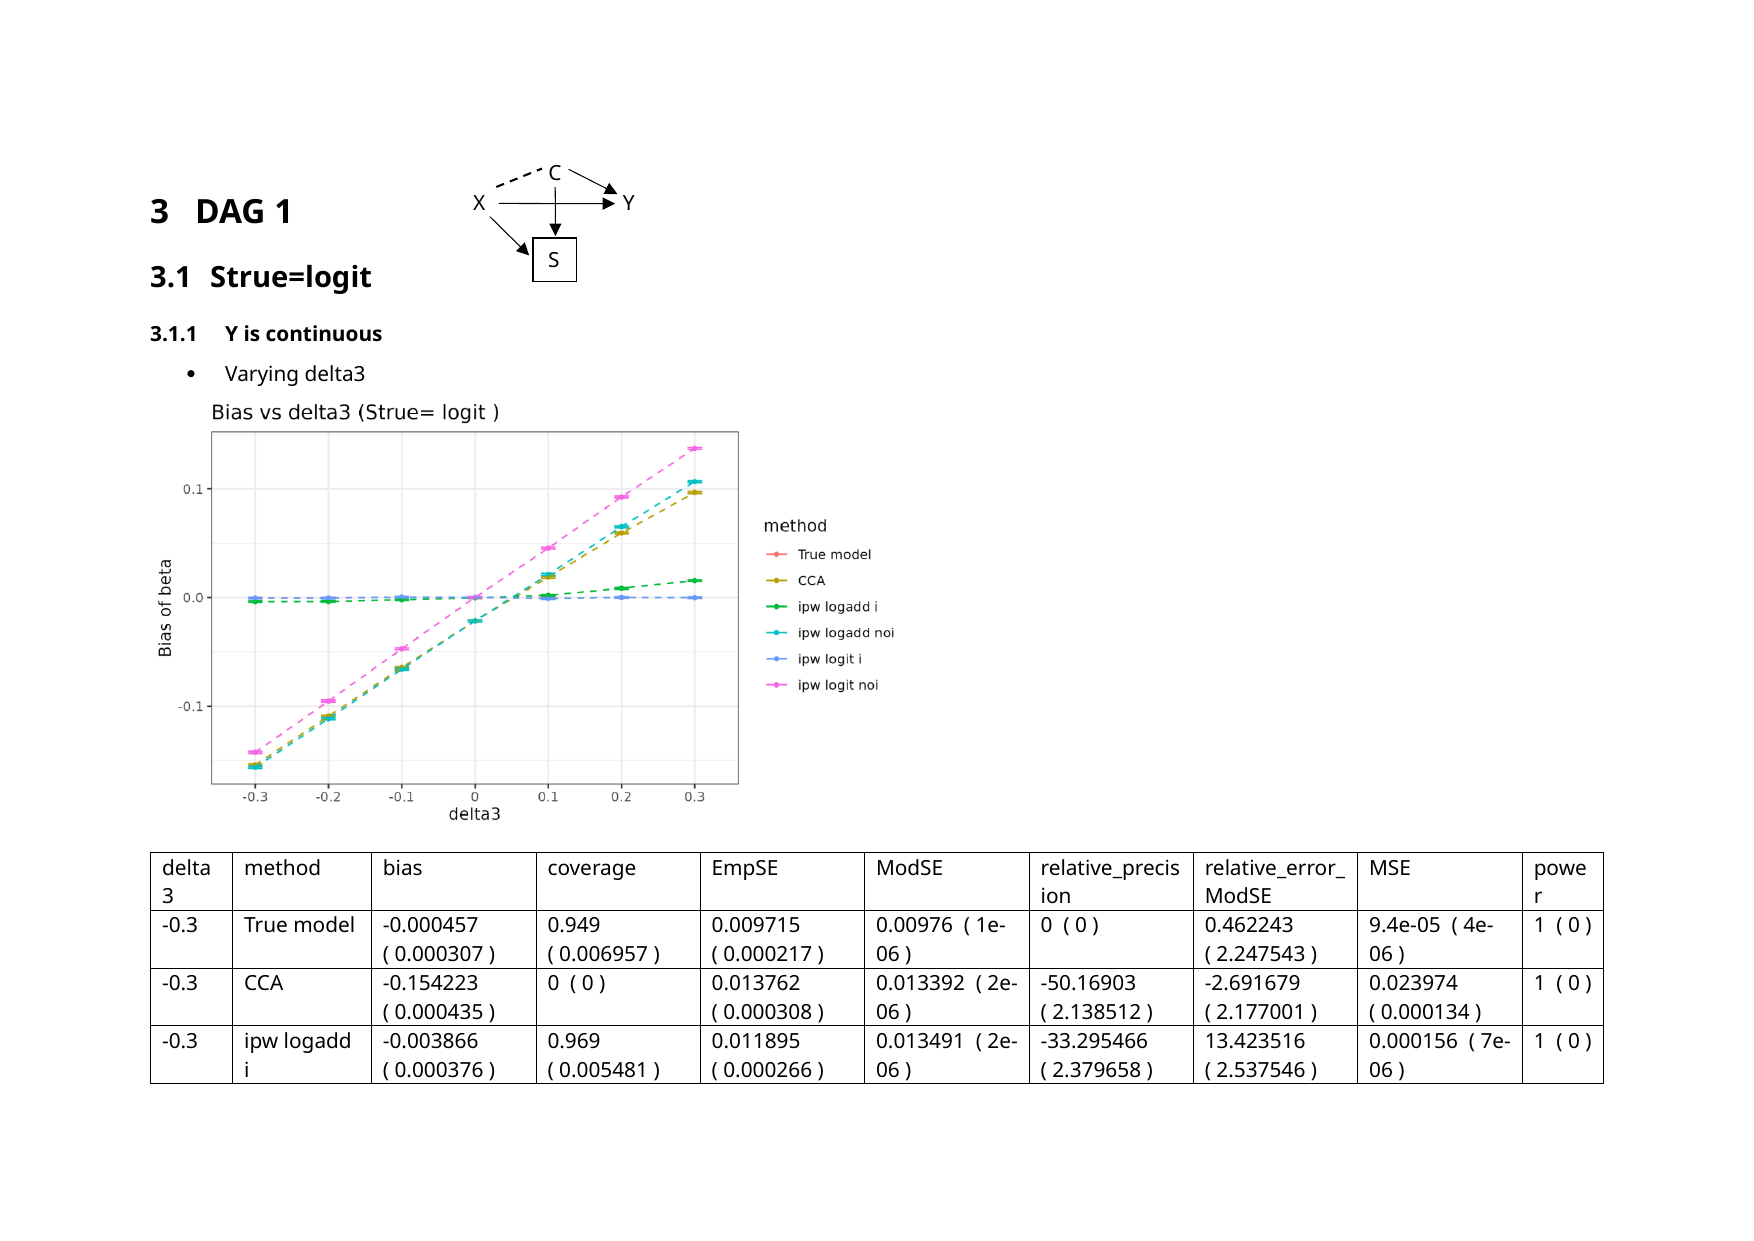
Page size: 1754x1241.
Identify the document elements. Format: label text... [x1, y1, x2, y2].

table_header power [1523, 853, 1603, 909]
table_header relative_error_ModSE [1194, 853, 1357, 909]
table_cell 1 ( 0 ) [1523, 1026, 1603, 1083]
table_cell -0.3 [151, 1026, 232, 1083]
table_cell 0 ( 0 ) [1030, 911, 1193, 967]
table_cell -33.295466 ( 2.379658 ) [1030, 1026, 1193, 1083]
table_cell 0.009715 ( 0.000217 ) [701, 911, 864, 967]
table_cell 0.000156 ( 7e-06 ) [1358, 1026, 1522, 1083]
table_cell 0 ( 0 ) [537, 969, 700, 1025]
table_cell 0.011895 ( 0.000266 ) [701, 1026, 864, 1083]
table_cell -50.16903 ( 2.138512 ) [1030, 969, 1193, 1025]
table_header ModSE [865, 853, 1029, 909]
table_header method [233, 853, 371, 909]
table_cell 0.969 ( 0.005481 ) [537, 1026, 700, 1083]
table_cell 13.423516 ( 2.537546 ) [1194, 1026, 1357, 1083]
table_cell CCA [233, 969, 371, 1025]
table_cell 0.013762 ( 0.000308 ) [701, 969, 864, 1025]
table_cell True model [233, 911, 371, 967]
table_header coverage [537, 853, 700, 909]
table_header relative_precision [1030, 853, 1193, 909]
table_header bias [372, 853, 536, 909]
table_cell -0.154223 ( 0.000435 ) [372, 969, 536, 1025]
table_header MSE [1358, 853, 1522, 909]
subtitle Y is continuous [150, 319, 1604, 347]
table_cell -2.691679 ( 2.177001 ) [1194, 969, 1357, 1025]
subtitle DAG 1 [497, 187, 554, 233]
table_cell -0.3 [151, 911, 232, 967]
table_cell 0.462243 ( 2.247543 ) [1194, 911, 1357, 967]
table_cell -0.000457 ( 0.000307 ) [372, 911, 536, 967]
table_header EmpSE [701, 853, 864, 909]
table_header delta3 [151, 853, 232, 909]
subtitle DAG 1 [556, 187, 1604, 233]
table_cell 1 ( 0 ) [1523, 911, 1603, 967]
table_cell 9.4e-05 ( 4e-06 ) [1358, 911, 1522, 967]
table_cell 1 ( 0 ) [1523, 969, 1603, 1025]
subtitle Varying delta3 [187, 359, 1604, 388]
table_cell 0.013392 ( 2e-06 ) [865, 969, 1029, 1025]
table_cell 0.949 ( 0.006957 ) [537, 911, 700, 967]
subtitle Strue=logit [150, 256, 1604, 296]
picture [150, 396, 911, 831]
table_cell -0.3 [151, 969, 232, 1025]
table_cell ipw logadd i [233, 1026, 371, 1083]
table_cell 0.00976 ( 1e-06 ) [865, 911, 1029, 967]
subtitle DAG 1 [150, 187, 504, 233]
table_cell 0.013491 ( 2e-06 ) [865, 1026, 1029, 1083]
table_cell 0.023974 ( 0.000134 ) [1358, 969, 1522, 1025]
table_cell -0.003866 ( 0.000376 ) [372, 1026, 536, 1083]
